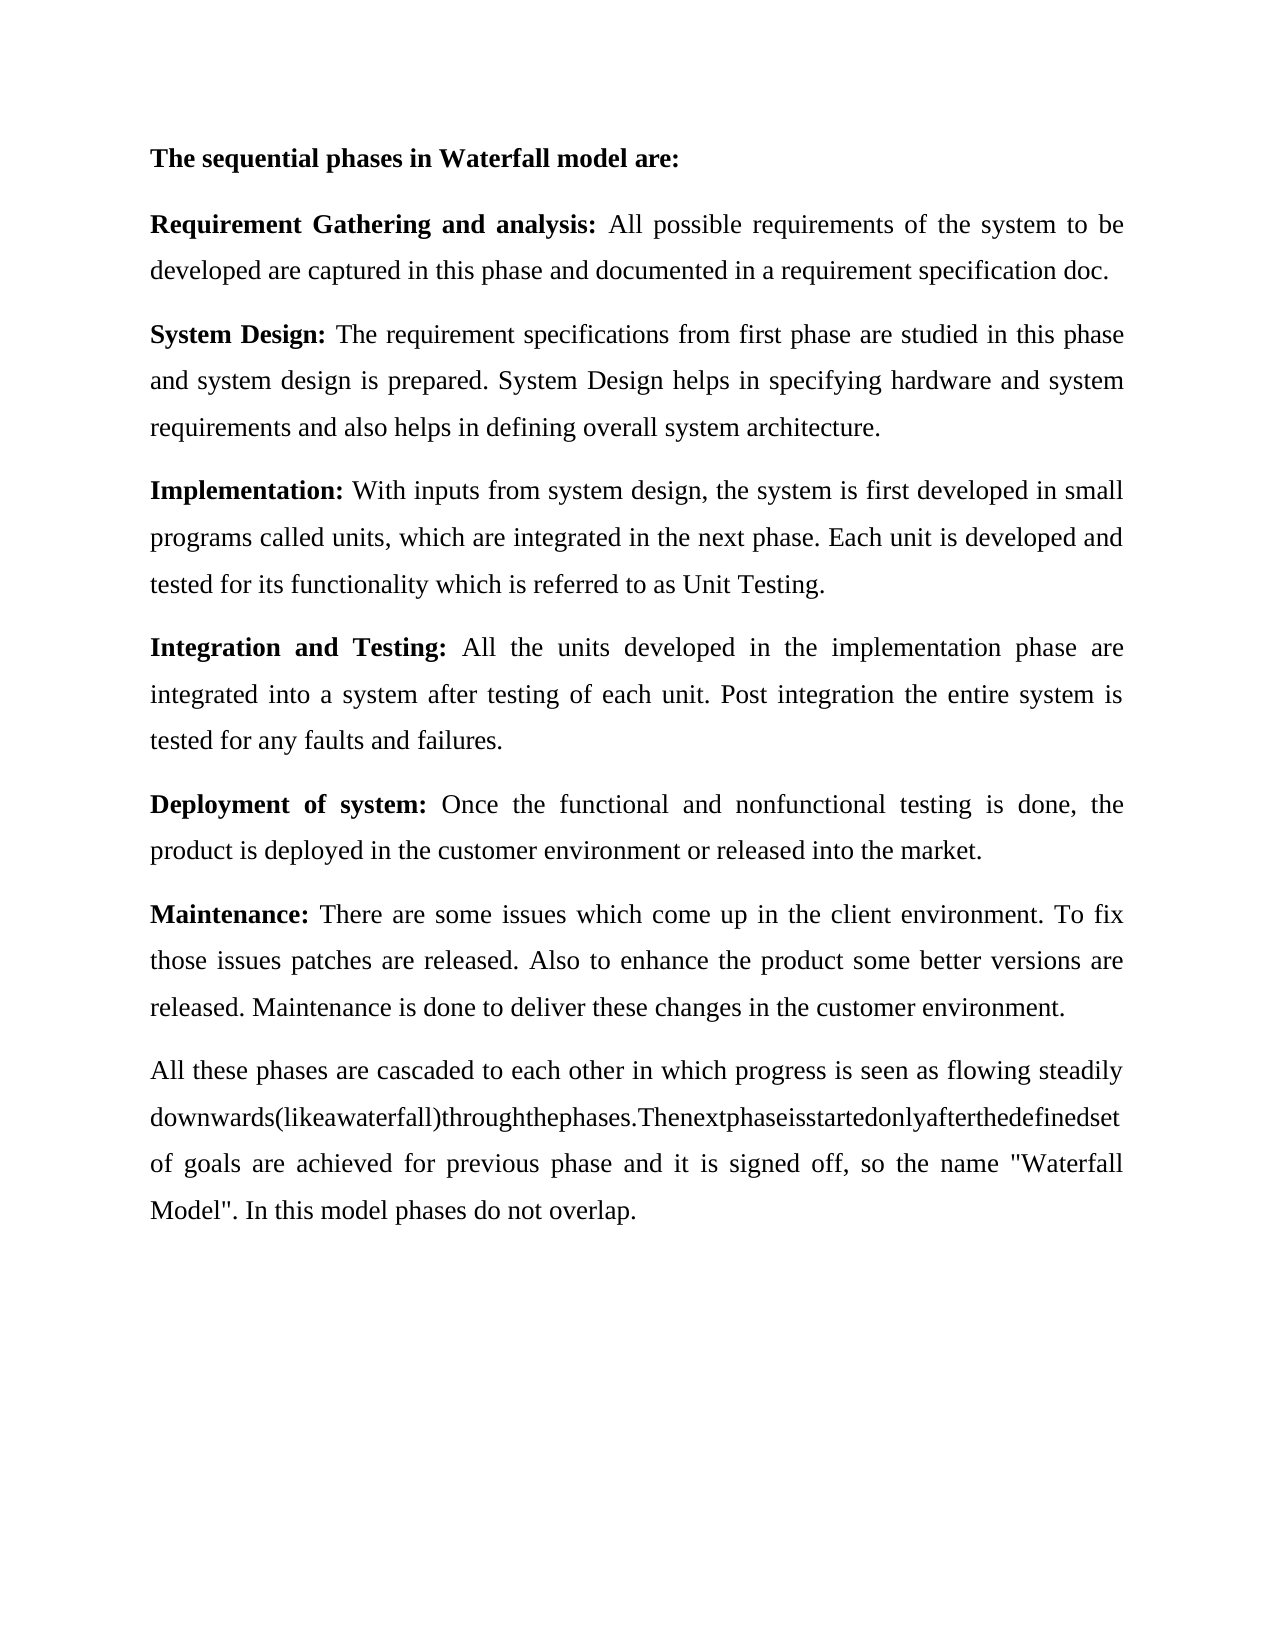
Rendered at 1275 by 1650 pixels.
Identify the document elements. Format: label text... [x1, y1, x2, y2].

text Maintenance: There are some issues which come up in the client environment. To fix those issues patches are released. Also to enhance the product some better versions are released. Maintenance is done to deliver these changes in the customer environment. [150, 898, 1125, 1022]
subtitle The sequential phases in Waterfall model are: [150, 142, 1258, 173]
text All these phases are cascaded to each other in which progress is seen as flowing steadily downwards(likeawaterfall)throughthephases.Thenextphaseisstartedonlyafterthedefinedset of goals are achieved for previous phase and it is signed off, so the name "Waterfall Model". In this model phases do not overlap. [150, 1054, 1125, 1225]
text Requirement Gathering and analysis: All possible requirements of the system to be developed are captured in this phase and documented in a requirement specification doc. [150, 208, 1125, 286]
text Implementation: With inputs from system design, the system is first developed in small programs called units, which are integrated in the next phase. Each unit is developed and tested for its functionality which is referred to as Unit Testing. [150, 474, 1125, 599]
text Integration and Testing: All the units developed in the implementation phase are integrated into a system after testing of each unit. Post integration the entire system is tested for any faults and failures. [150, 631, 1125, 756]
text System Design: The requirement specifications from first phase are studied in this phase and system design is prepared. System Design helps in specifying hardware and system requirements and also helps in defining overall system architecture. [150, 318, 1125, 442]
text Deployment of system: Once the functional and nonfunctional testing is done, the product is deployed in the customer environment or released into the market. [150, 788, 1125, 866]
